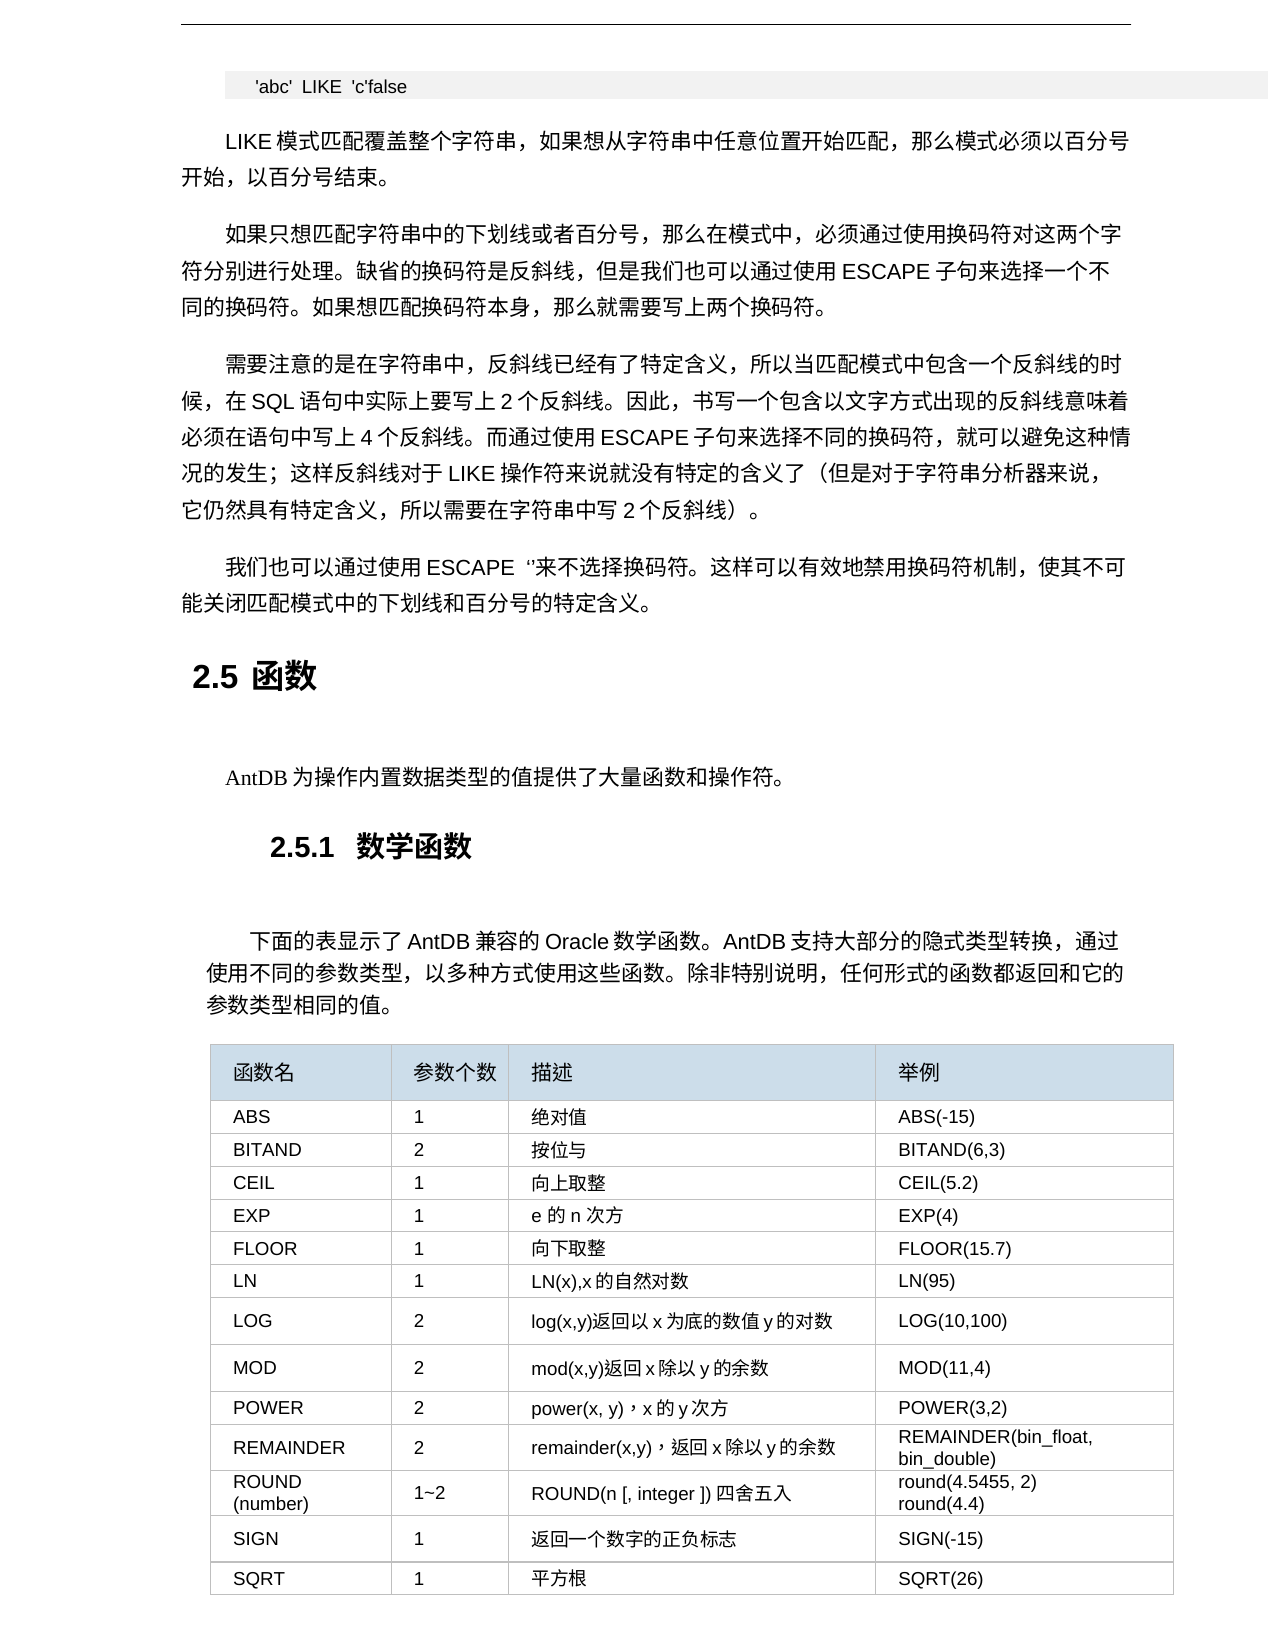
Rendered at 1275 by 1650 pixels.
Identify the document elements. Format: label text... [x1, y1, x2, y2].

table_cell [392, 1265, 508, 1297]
text 如果只想匹配字符串中的下划线或者百分号，那么在模式中，必须通过使用换码符对这两个字符分别进行处理。缺省的换码符是反斜线，但是我们也可以通过使用ESCAPE子句来选择一个不同的换码符。如果想匹配换码符本身，那么就需要写上两个换码符。 [181, 217, 1131, 322]
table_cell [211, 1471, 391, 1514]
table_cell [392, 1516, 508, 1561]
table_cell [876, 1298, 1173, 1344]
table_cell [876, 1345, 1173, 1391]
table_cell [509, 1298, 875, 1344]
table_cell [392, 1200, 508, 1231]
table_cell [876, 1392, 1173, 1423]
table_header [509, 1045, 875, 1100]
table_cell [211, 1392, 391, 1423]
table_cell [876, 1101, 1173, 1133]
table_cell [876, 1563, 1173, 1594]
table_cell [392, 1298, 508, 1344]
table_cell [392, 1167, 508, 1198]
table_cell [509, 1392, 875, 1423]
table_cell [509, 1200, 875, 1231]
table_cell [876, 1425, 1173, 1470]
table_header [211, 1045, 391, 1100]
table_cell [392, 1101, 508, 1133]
text AntDB为操作内置数据类型的值提供了大量函数和操作符。 [181, 760, 1131, 792]
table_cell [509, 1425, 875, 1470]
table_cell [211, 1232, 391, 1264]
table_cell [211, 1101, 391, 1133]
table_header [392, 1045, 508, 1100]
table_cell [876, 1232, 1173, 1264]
text 下面的表显示了AntDB兼容的Oracle数学函数。AntDB支持大部分的隐式类型转换，通过使用不同的参数类型，以多种方式使用这些函数。除非特别说明，任何形式的函数都返回和它的参数类型相同的值。 [206, 924, 1131, 1020]
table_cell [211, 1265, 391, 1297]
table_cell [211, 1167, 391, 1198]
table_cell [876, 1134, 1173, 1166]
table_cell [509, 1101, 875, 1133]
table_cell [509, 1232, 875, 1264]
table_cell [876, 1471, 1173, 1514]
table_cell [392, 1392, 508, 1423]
subtitle 数学函数 [270, 823, 1131, 866]
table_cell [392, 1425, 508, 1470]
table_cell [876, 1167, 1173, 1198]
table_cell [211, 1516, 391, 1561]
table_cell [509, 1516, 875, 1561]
subtitle 函数 [192, 650, 1131, 698]
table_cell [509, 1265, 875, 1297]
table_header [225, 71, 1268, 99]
text 需要注意的是在字符串中，反斜线已经有了特定含义，所以当匹配模式中包含一个反斜线的时候，在SQL语句中实际上要写上2个反斜线。因此，书写一个包含以文字方式出现的反斜线意味着必须在语句中写上4个反斜线。而通过使用ESCAPE子句来选择不同的换码符，就可以避免这种情况的发生；这样反斜线对于LIKE操作符来说就没有特定的含义了（但是对于字符串分析器来说，它仍然具有特定含义，所以需要在字符串中写2个反斜线）。 [181, 347, 1131, 524]
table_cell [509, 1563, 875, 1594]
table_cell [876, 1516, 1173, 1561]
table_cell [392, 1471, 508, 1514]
text LIKE模式匹配覆盖整个字符串，如果想从字符串中任意位置开始匹配，那么模式必须以百分号开始，以百分号结束。 [181, 124, 1131, 192]
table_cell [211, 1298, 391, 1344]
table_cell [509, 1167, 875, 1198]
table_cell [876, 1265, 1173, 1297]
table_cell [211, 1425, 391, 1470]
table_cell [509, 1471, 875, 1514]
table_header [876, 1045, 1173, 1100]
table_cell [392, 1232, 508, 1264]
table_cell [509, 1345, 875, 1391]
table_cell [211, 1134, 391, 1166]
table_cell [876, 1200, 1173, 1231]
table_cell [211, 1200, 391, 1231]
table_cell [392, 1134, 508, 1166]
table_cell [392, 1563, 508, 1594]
text 我们也可以通过使用ESCAPE ‘’来不选择换码符。这样可以有效地禁用换码符机制，使其不可能关闭匹配模式中的下划线和百分号的特定含义。 [181, 550, 1131, 618]
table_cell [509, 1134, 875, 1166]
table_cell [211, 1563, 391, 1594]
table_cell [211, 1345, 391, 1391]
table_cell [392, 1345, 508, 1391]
